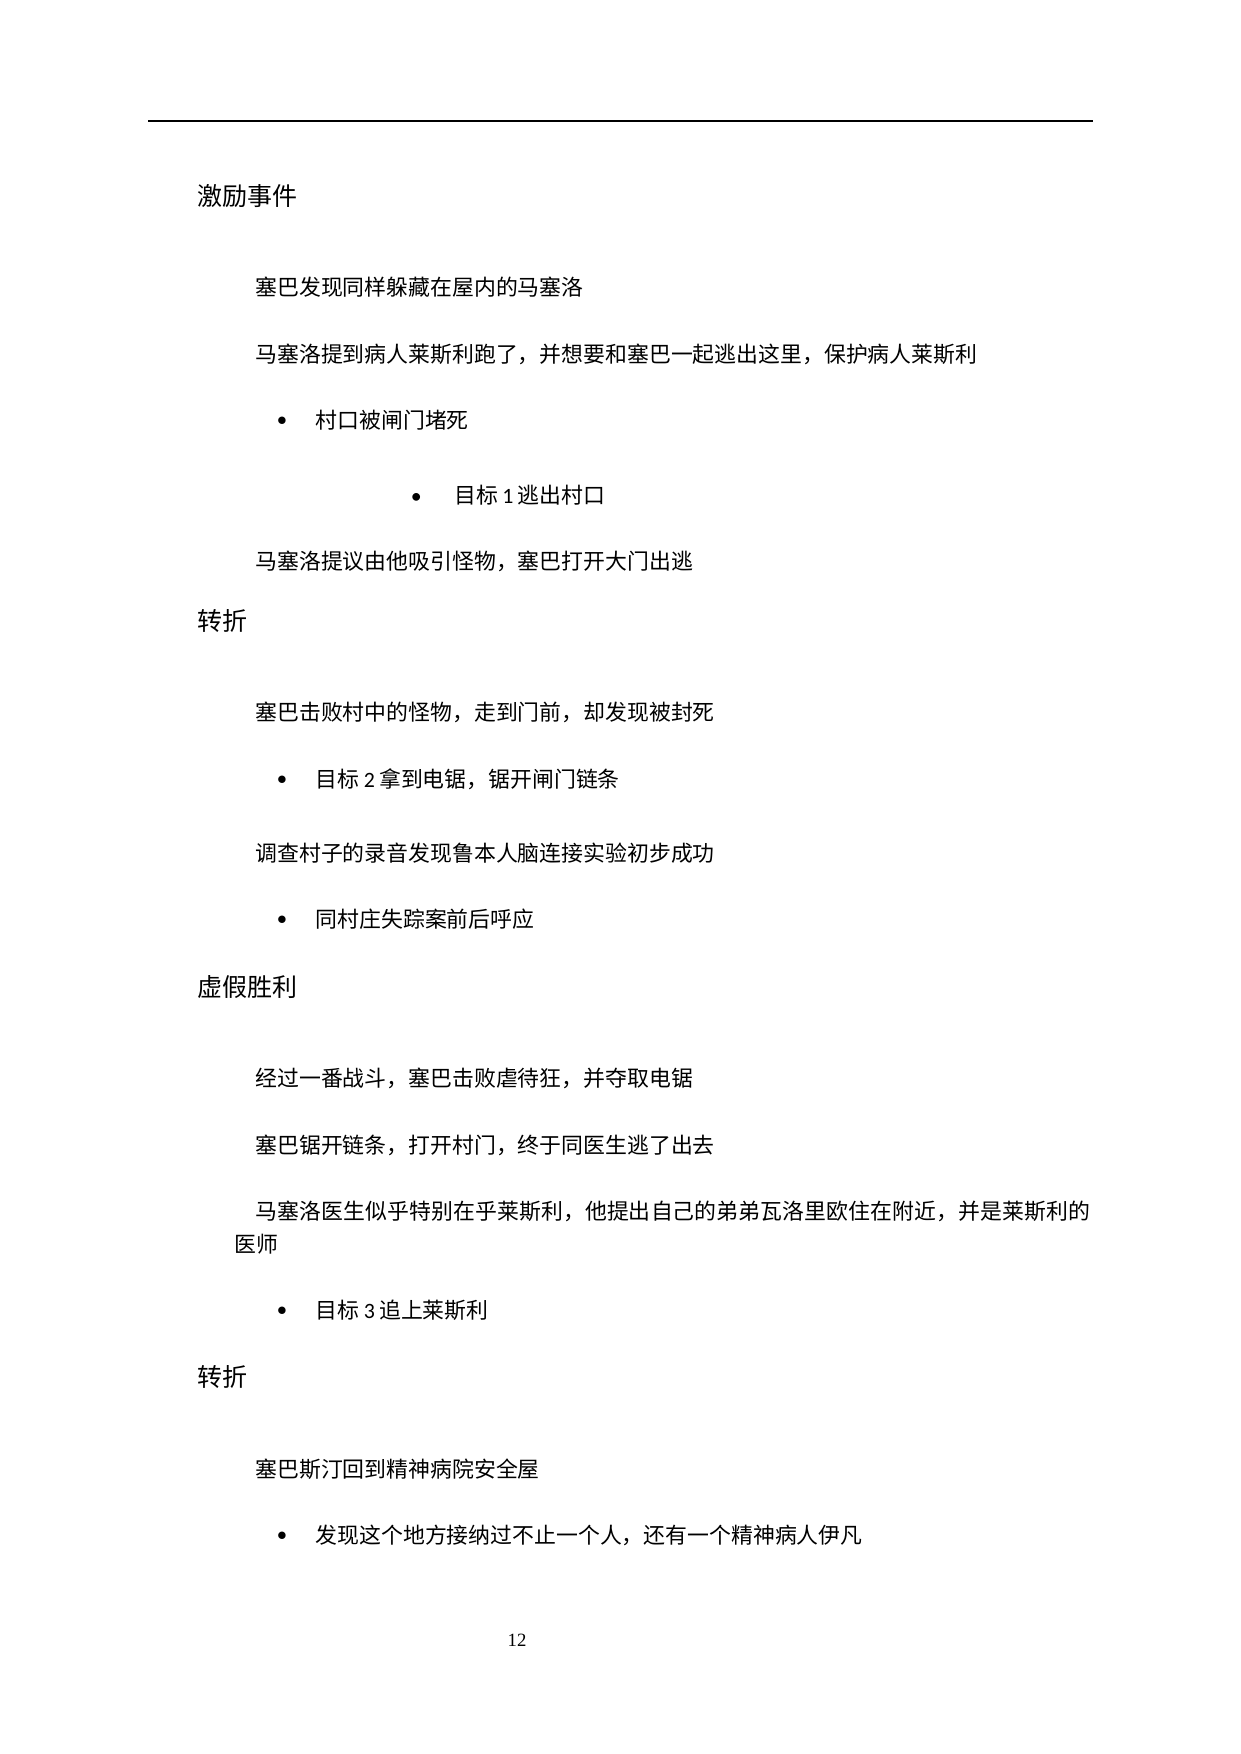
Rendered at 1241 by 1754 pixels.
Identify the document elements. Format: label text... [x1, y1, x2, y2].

subtitle 激励事件 [198, 162, 1093, 227]
text • 目标1逃出村口 [323, 477, 1093, 510]
subtitle 转折 [198, 587, 1093, 652]
text 马塞洛医生似乎特别在乎莱斯利，他提出自己的弟弟瓦洛里欧住在附近，并是莱斯利的医师 [234, 1194, 1093, 1259]
text 塞巴发现同样躲藏在屋内的马塞洛 [234, 270, 1093, 302]
subtitle 虚假胜利 [198, 953, 1093, 1018]
text 塞巴击败村中的怪物，走到门前，却发现被封死 [234, 695, 1093, 727]
text 塞巴锯开链条，打开村门，终于同医生逃了出去 [234, 1127, 1093, 1160]
text 调查村子的录音发现鲁本人脑连接实验初步成功 [234, 836, 1093, 868]
text 马塞洛提议由他吸引怪物，塞巴打开大门出逃 [234, 544, 1093, 576]
text 马塞洛提到病人莱斯利跑了，并想要和塞巴一起逃出这里，保护病人莱斯利 [234, 336, 1093, 369]
list 目标2拿到电锯，锯开闸门链条 [278, 761, 1093, 794]
list 村口被闸门堵死 [278, 403, 1093, 435]
subtitle 转折 [198, 1343, 1093, 1408]
list 发现这个地方接纳过不止一个人，还有一个精神病人伊凡 [278, 1518, 1093, 1551]
list 同村庄失踪案前后呼应 [278, 902, 1093, 934]
text 经过一番战斗，塞巴击败虐待狂，并夺取电锯 [234, 1061, 1093, 1093]
list 目标3追上莱斯利 [278, 1293, 1093, 1325]
text 塞巴斯汀回到精神病院安全屋 [234, 1452, 1093, 1484]
